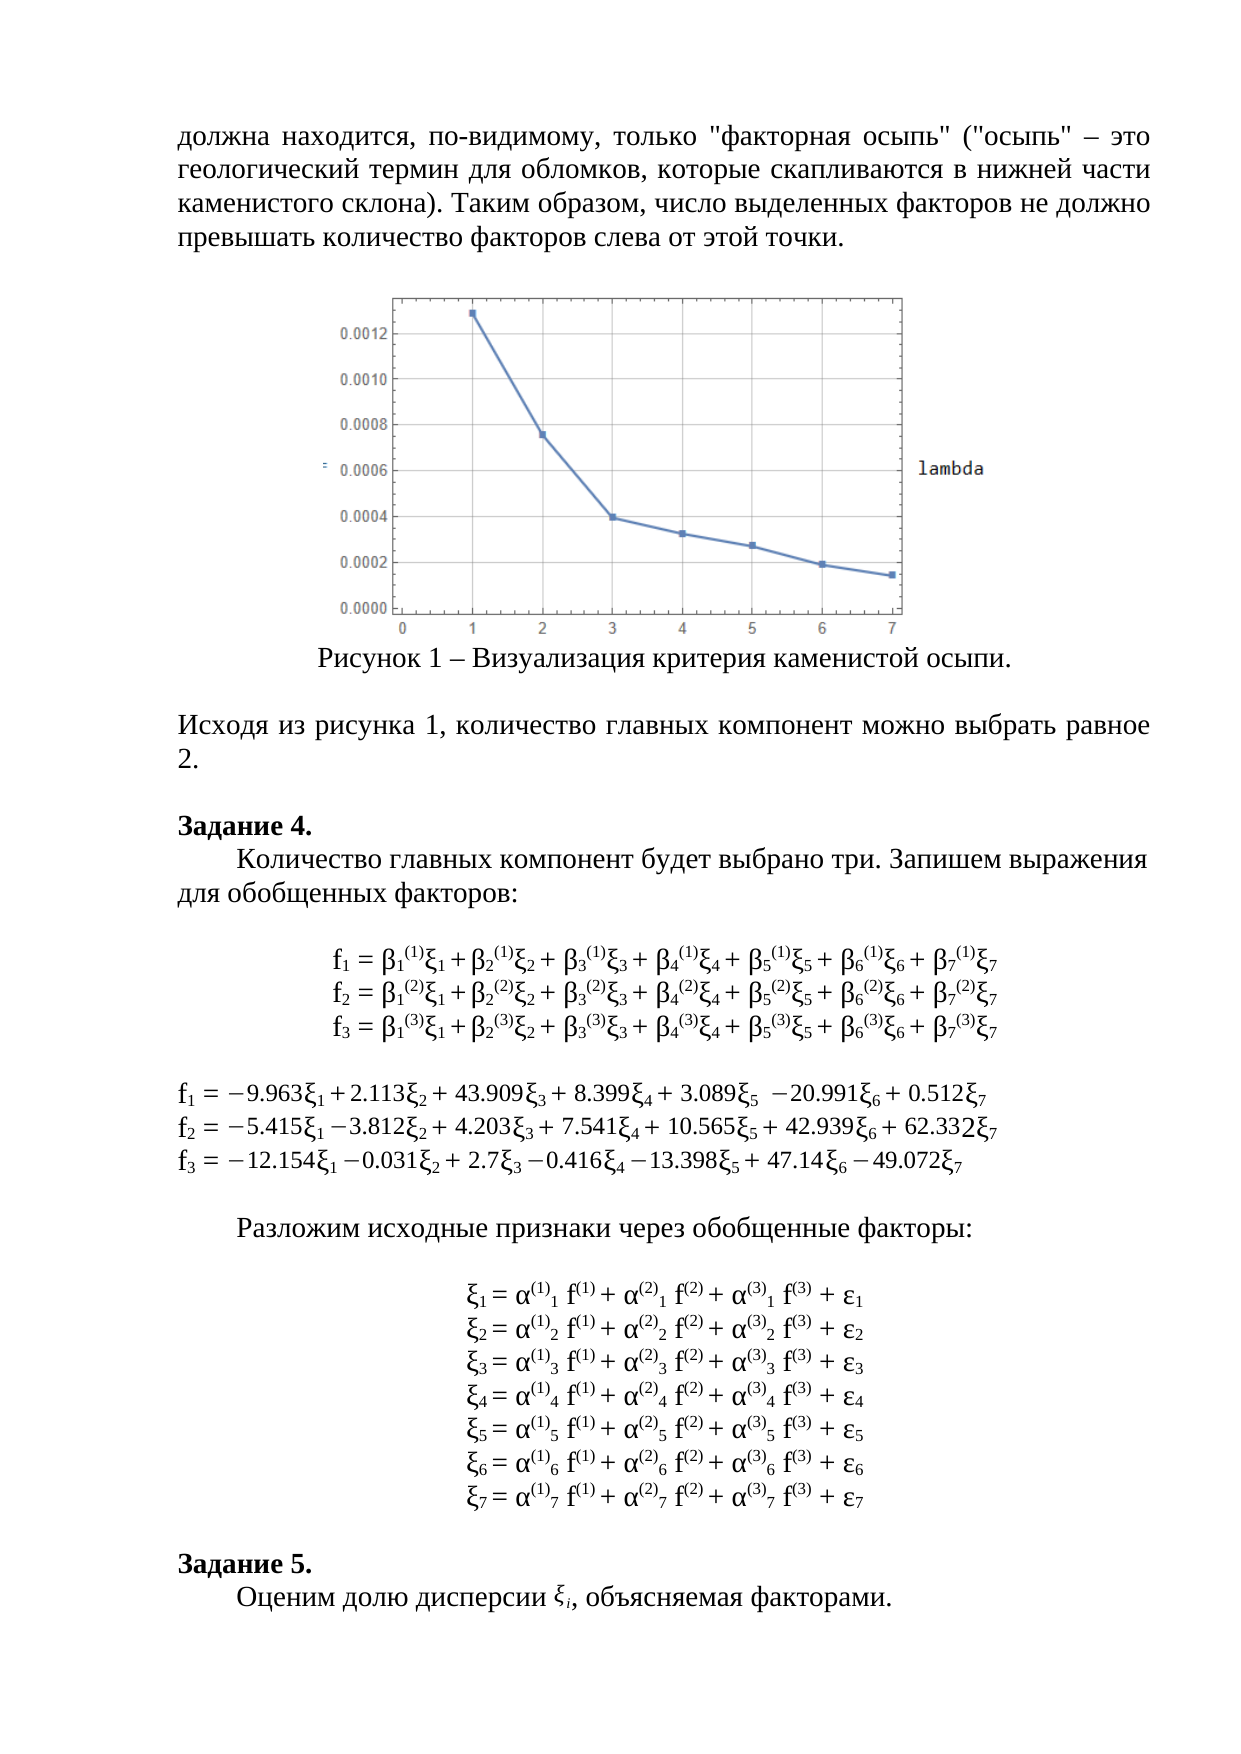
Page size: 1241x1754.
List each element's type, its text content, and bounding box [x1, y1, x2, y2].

list Исходя из рисунка 1, количество главных компонент можно выбрать равное 2. [177, 707, 1152, 774]
text f1 = ξ1 + ξ2 + ξ3 + ξ4 + ξ5 ξ6 + ξ7 [177, 1076, 1152, 1110]
text Количество главных компонент будет выбрано три. Запишем выражения для обобщенных факторов: [177, 841, 1152, 908]
picture [323, 285, 1006, 641]
text Задание 4. [177, 808, 1152, 841]
text Разложим исходные признаки через обобщенные факторы: [177, 1210, 1152, 1244]
text f2 = ξ1 ξ2 + ξ3 + ξ4 + ξ5 + ξ6 + 2ξ7 [177, 1110, 1152, 1143]
text ξ3 = α(1)3 f(1) + α(2)3 f(2) + α(3)3 f(3) + ε3 [177, 1344, 1152, 1378]
text ξ5 = α(1)5 f(1) + α(2)5 f(2) + α(3)5 f(3) + ε5 [177, 1412, 1152, 1445]
text f1 = β1(1)ξ1 + β2(1)ξ2 + β3(1)ξ3 + β4(1)ξ4 + β5(1)ξ5 + β6(1)ξ6 + β7(1)ξ7 [177, 942, 1152, 976]
text f3 = β1(3)ξ1 + β2(3)ξ2 + β3(3)ξ3 + β4(3)ξ4 + β5(3)ξ5 + β6(3)ξ6 + β7(3)ξ7 [177, 1009, 1152, 1043]
text ξ2 = α(1)2 f(1) + α(2)2 f(2) + α(3)2 f(3) + ε2 [177, 1311, 1152, 1344]
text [177, 118, 1152, 252]
text ξ7 = α(1)7 f(1) + α(2)7 f(2) + α(3)7 f(3) + ε7 [177, 1479, 1152, 1512]
text Задание 5. [177, 1546, 1152, 1579]
list Рисунок 1 – Визуализация критерия каменистой осыпи. [177, 640, 1152, 674]
text ξ4 = α(1)4 f(1) + α(2)4 f(2) + α(3)4 f(3) + ε4 [177, 1378, 1152, 1412]
text f2 = β1(2)ξ1 + β2(2)ξ2 + β3(2)ξ3 + β4(2)ξ4 + β5(2)ξ5 + β6(2)ξ6 + β7(2)ξ7 [177, 976, 1152, 1009]
text ξ6 = α(1)6 f(1) + α(2)6 f(2) + α(3)6 f(3) + ε6 [177, 1445, 1152, 1479]
text Оценим долю дисперсии , объясняемая факторами. [177, 1579, 1152, 1613]
text ξ1 = α(1)1 f(1) + α(2)1 f(2) + α(3)1 f(3) + ε1 [177, 1277, 1152, 1311]
text f3 = ξ1 ξ2 + ξ3 ξ4 ξ5 + ξ6 ξ7 [177, 1143, 1152, 1177]
